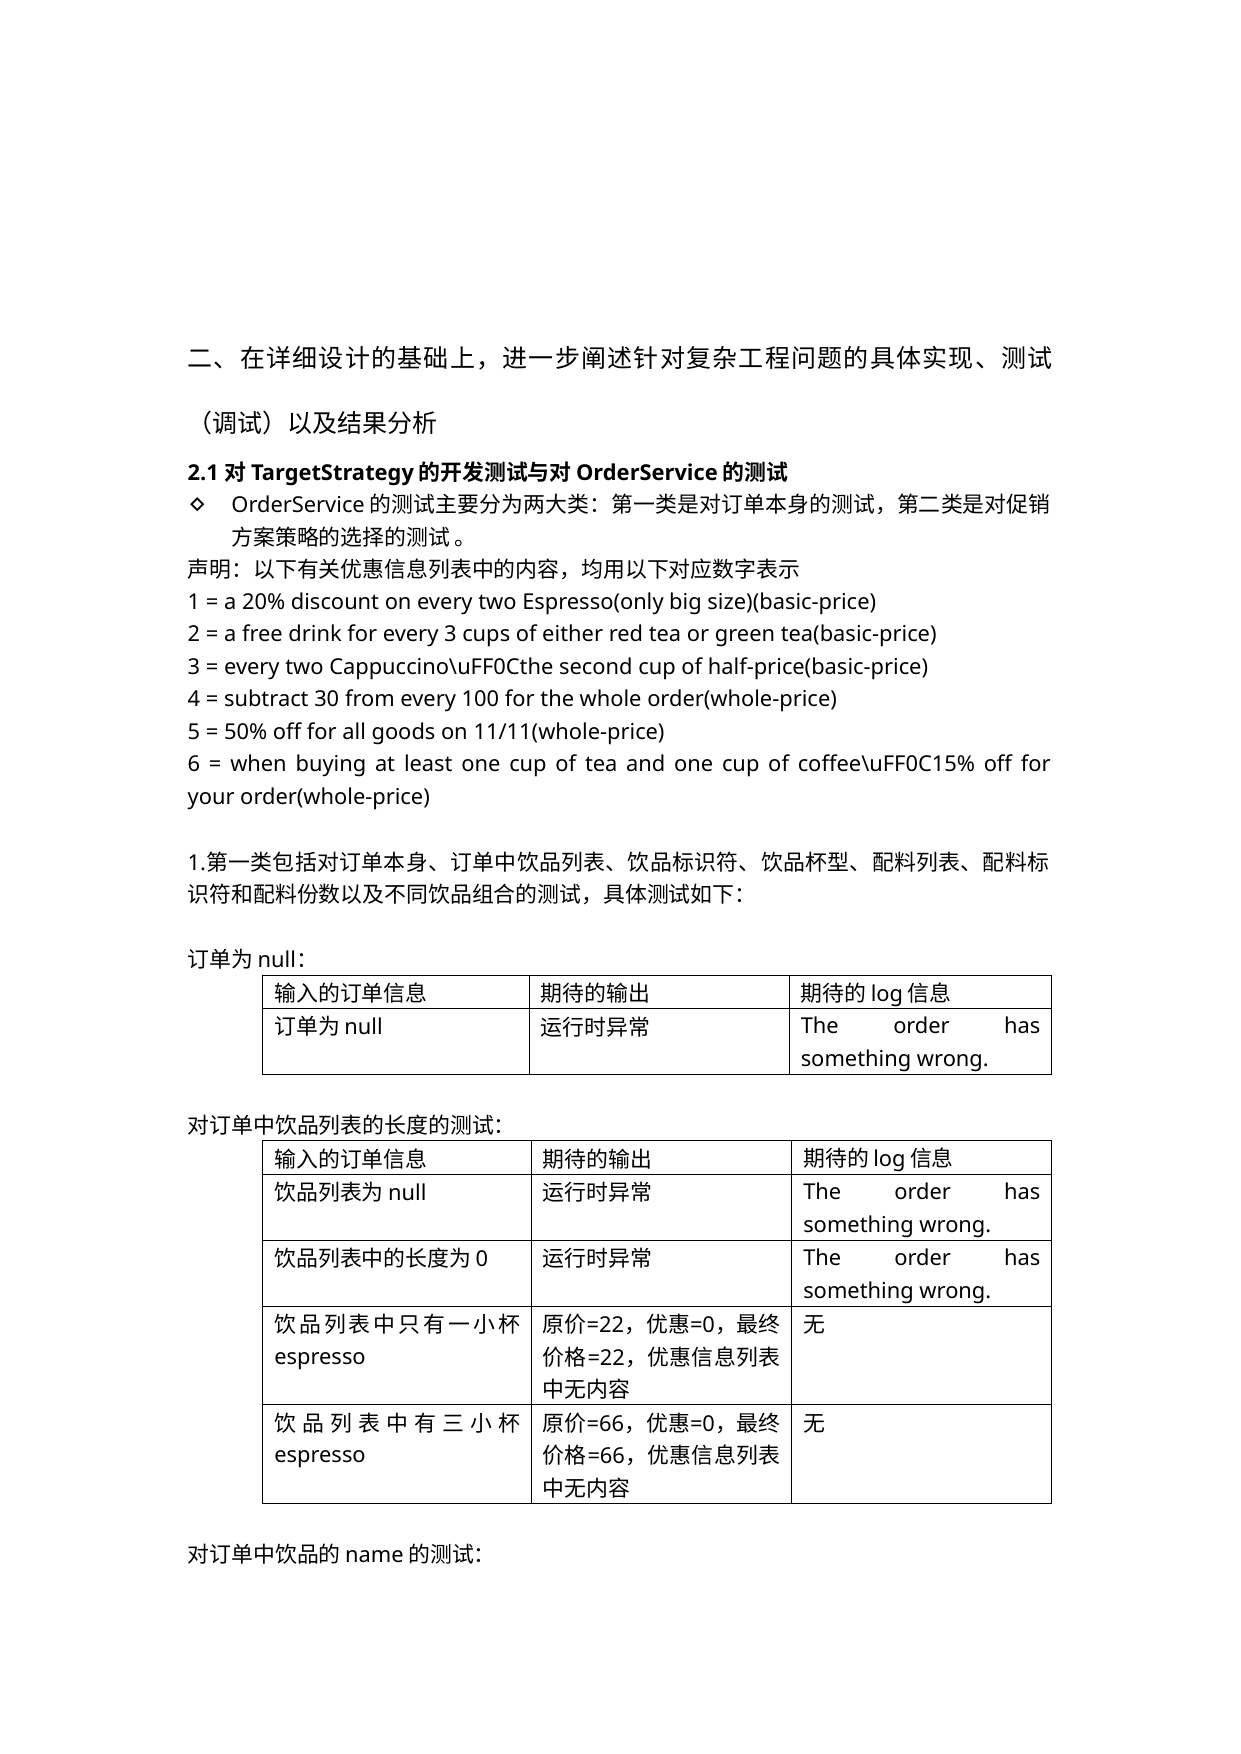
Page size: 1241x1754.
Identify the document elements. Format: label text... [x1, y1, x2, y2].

list OrderService的测试主要分为两大类：第一类是对订单本身的测试，第二类是对促销方案策略的选择的测试 。 [187, 487, 1053, 552]
table_cell 无 [792, 1307, 1051, 1404]
table_cell 无 [792, 1405, 1051, 1503]
table_cell 饮品列表为null [263, 1175, 531, 1240]
table_cell 饮品列表中的长度为0 [263, 1241, 531, 1306]
table_header 输入的订单信息 [263, 976, 529, 1008]
table_cell 原价=22，优惠=0，最终价格=22，优惠信息列表中无内容 [532, 1307, 791, 1404]
table_cell 运行时异常 [532, 1175, 791, 1240]
text 声明：以下有关优惠信息列表中的内容，均用以下对应数字表示 [187, 552, 1053, 584]
table_header 输入的订单信息 [263, 1141, 531, 1174]
table_cell The order has something wrong. [792, 1175, 1051, 1240]
text 1.第一类包括对订单本身、订单中饮品列表、饮品标识符、饮品杯型、配料列表、配料标识符和配料份数以及不同饮品组合的测试，具体测试如下： [187, 844, 1053, 909]
text 6 = when buying at least one cup of tea and one cup of coffee\uFF0C15% off for your order(whole-price) [187, 747, 1053, 812]
table_cell 原价=66，优惠=0，最终价格=66，优惠信息列表中无内容 [532, 1405, 791, 1503]
table_cell 饮品列表中有三小杯espresso [263, 1405, 531, 1503]
text 3 = every two Cappuccino\uFF0Cthe second cup of half-price(basic-price) [187, 649, 1053, 682]
text 对订单中饮品的name的测试： [187, 1536, 1053, 1569]
text 订单为null： [187, 942, 1053, 974]
table_cell 饮品列表中只有一小杯espresso [263, 1307, 531, 1404]
text 二、在详细设计的基础上，进一步阐述针对复杂工程问题的具体实现、测试（调试）以及结果分析 [187, 324, 1053, 454]
table_header 期待的log信息 [792, 1141, 1051, 1174]
text 对订单中饮品列表的长度的测试： [187, 1108, 1053, 1140]
table_cell 运行时异常 [532, 1241, 791, 1306]
text 2 = a free drink for every 3 cups of either red tea or green tea(basic-price) [187, 617, 1053, 649]
table_cell The order has something wrong. [790, 1009, 1051, 1074]
table_cell The order has something wrong. [792, 1241, 1051, 1306]
text 2.1 对TargetStrategy的开发测试与对OrderService的测试 [187, 454, 1053, 487]
table_cell 运行时异常 [530, 1009, 789, 1074]
table_cell 订单为null [263, 1009, 529, 1074]
text 1 = a 20% discount on every two Espresso(only big size)(basic-price) [187, 584, 1053, 617]
text 4 = subtract 30 from every 100 for the whole order(whole-price) [187, 682, 1053, 714]
table_header 期待的log信息 [790, 976, 1051, 1008]
table_header 期待的输出 [532, 1141, 791, 1174]
text 5 = 50% off for all goods on 11/11(whole-price) [187, 714, 1053, 747]
table_header 期待的输出 [530, 976, 789, 1008]
